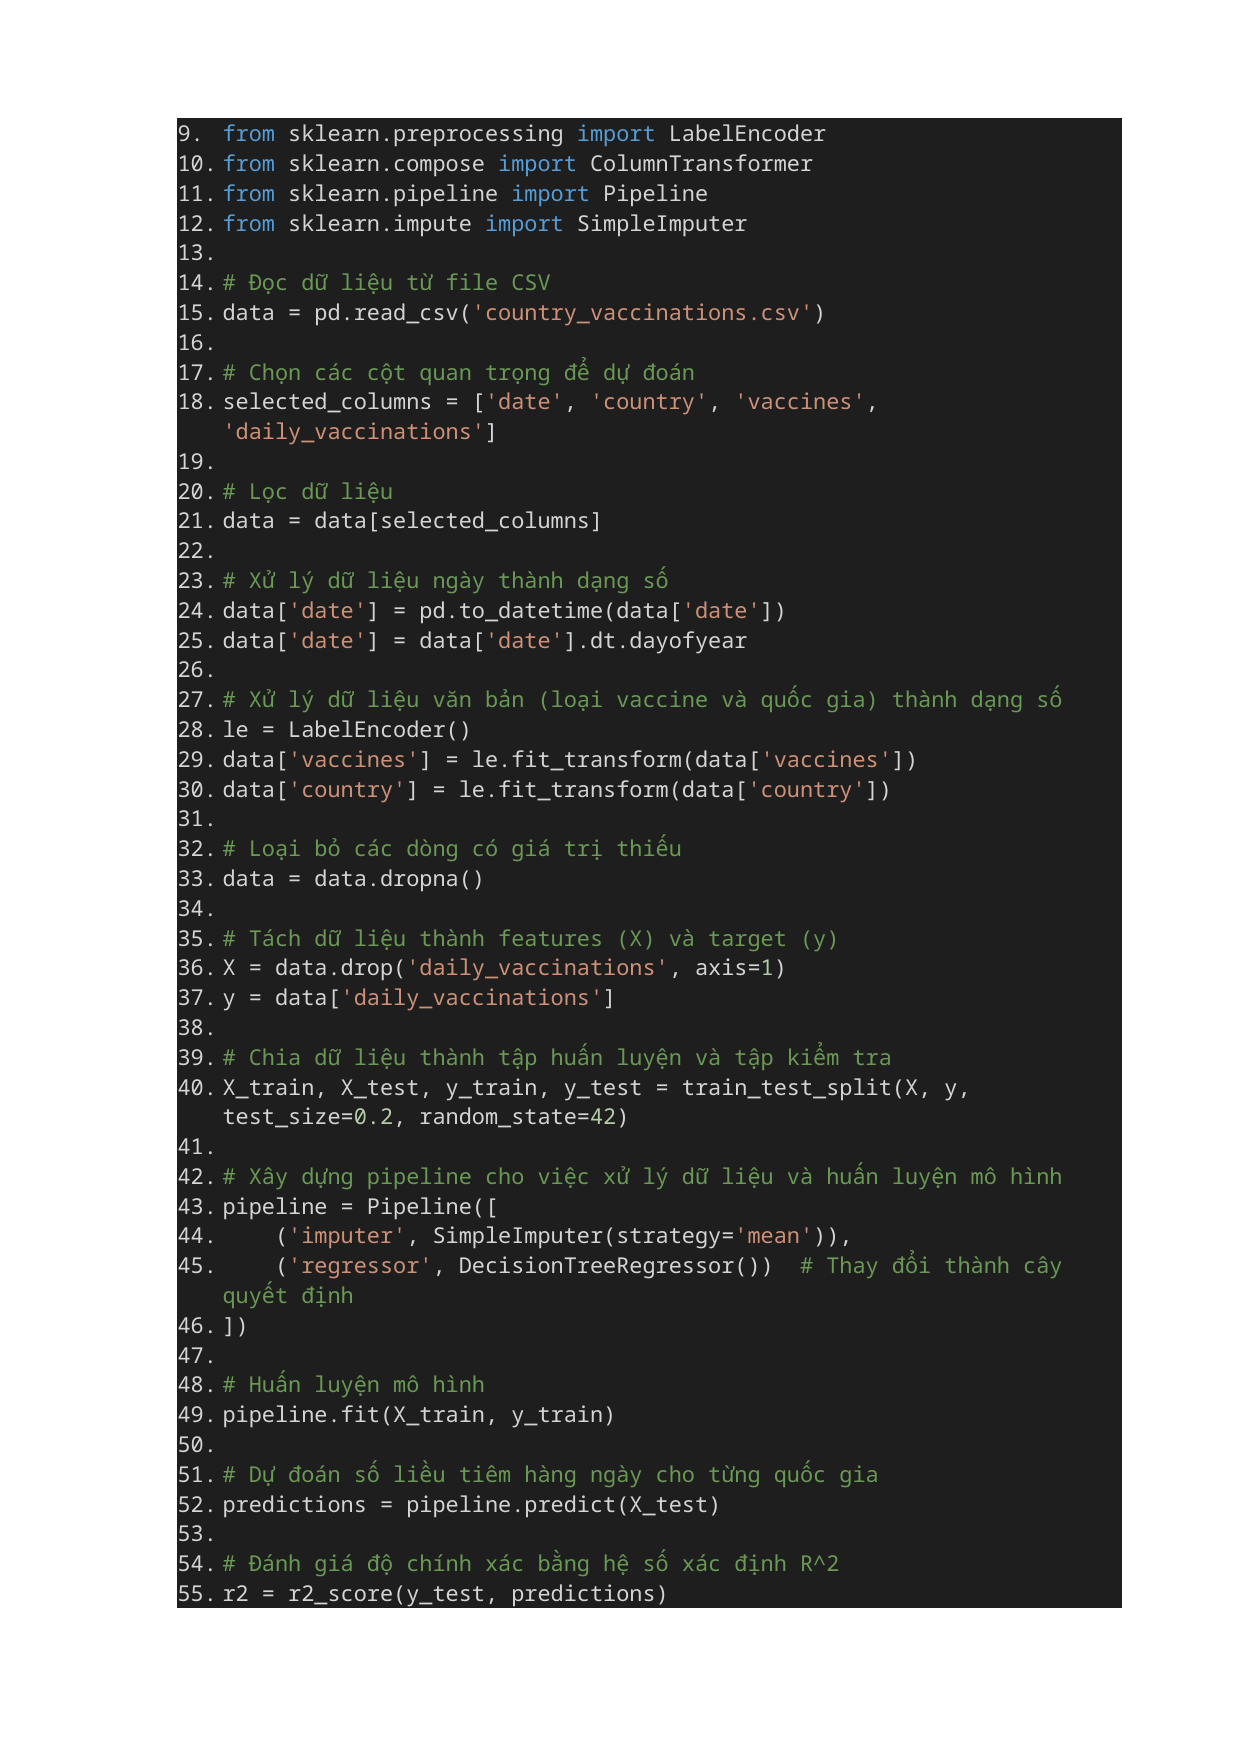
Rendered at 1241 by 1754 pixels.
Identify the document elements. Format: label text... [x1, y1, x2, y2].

list data = data[selected_columns] [177, 505, 1122, 535]
list ]) [177, 1310, 1122, 1339]
list data['vaccines'] = le.fit_transform(data['vaccines']) [177, 744, 1122, 773]
list # Chia dữ liệu thành tập huấn luyện và tập kiểm tra [177, 1042, 1122, 1071]
list pipeline.fit(X_train, y_train) [177, 1399, 1122, 1429]
list X_train, X_test, y_train, y_test = train_test_split(X, y, test_size=0.2, random_state=42) [177, 1071, 1122, 1131]
list # Tách dữ liệu thành features (X) và target (y) [177, 922, 1122, 952]
list from sklearn.compose import ColumnTransformer [177, 148, 1122, 178]
list from sklearn.pipeline import Pipeline [177, 178, 1122, 207]
list data['date'] = data['date'].dt.dayofyear [177, 624, 1122, 654]
list from sklearn.preprocessing import LabelEncoder [177, 118, 1122, 148]
list data = data.dropna() [177, 863, 1122, 893]
list r2 = r2_score(y_test, predictions) [177, 1578, 1122, 1608]
list # Huấn luyện mô hình [177, 1369, 1122, 1399]
list selected_columns = ['date', 'country', 'vaccines', 'daily_vaccinations'] [177, 386, 1122, 446]
list # Chọn các cột quan trọng để dự đoán [177, 356, 1122, 386]
list X = data.drop('daily_vaccinations', axis=1) [177, 952, 1122, 982]
list y = data['daily_vaccinations'] [177, 982, 1122, 1012]
list data['country'] = le.fit_transform(data['country']) [177, 773, 1122, 803]
list # Dự đoán số liều tiêm hàng ngày cho từng quốc gia [177, 1459, 1122, 1488]
list data = pd.read_csv('country_vaccinations.csv') [177, 297, 1122, 327]
list # Loại bỏ các dòng có giá trị thiếu [177, 833, 1122, 863]
list # Lọc dữ liệu [177, 476, 1122, 505]
list # Xử lý dữ liệu văn bản (loại vaccine và quốc gia) thành dạng số [177, 684, 1122, 714]
list ('regressor', DecisionTreeRegressor()) # Thay đổi thành cây quyết định [177, 1250, 1122, 1310]
list ('imputer', SimpleImputer(strategy='mean')), [177, 1220, 1122, 1250]
list # Xử lý dữ liệu ngày thành dạng số [177, 565, 1122, 595]
list from sklearn.impute import SimpleImputer [177, 207, 1122, 237]
list pipeline = Pipeline([ [177, 1191, 1122, 1220]
list le = LabelEncoder() [177, 714, 1122, 744]
list predictions = pipeline.predict(X_test) [177, 1488, 1122, 1518]
list # Xây dựng pipeline cho việc xử lý dữ liệu và huấn luyện mô hình [177, 1161, 1122, 1191]
list data['date'] = pd.to_datetime(data['date']) [177, 595, 1122, 624]
list # Đánh giá độ chính xác bằng hệ số xác định R^2 [177, 1548, 1122, 1578]
list # Đọc dữ liệu từ file CSV [177, 267, 1122, 297]
